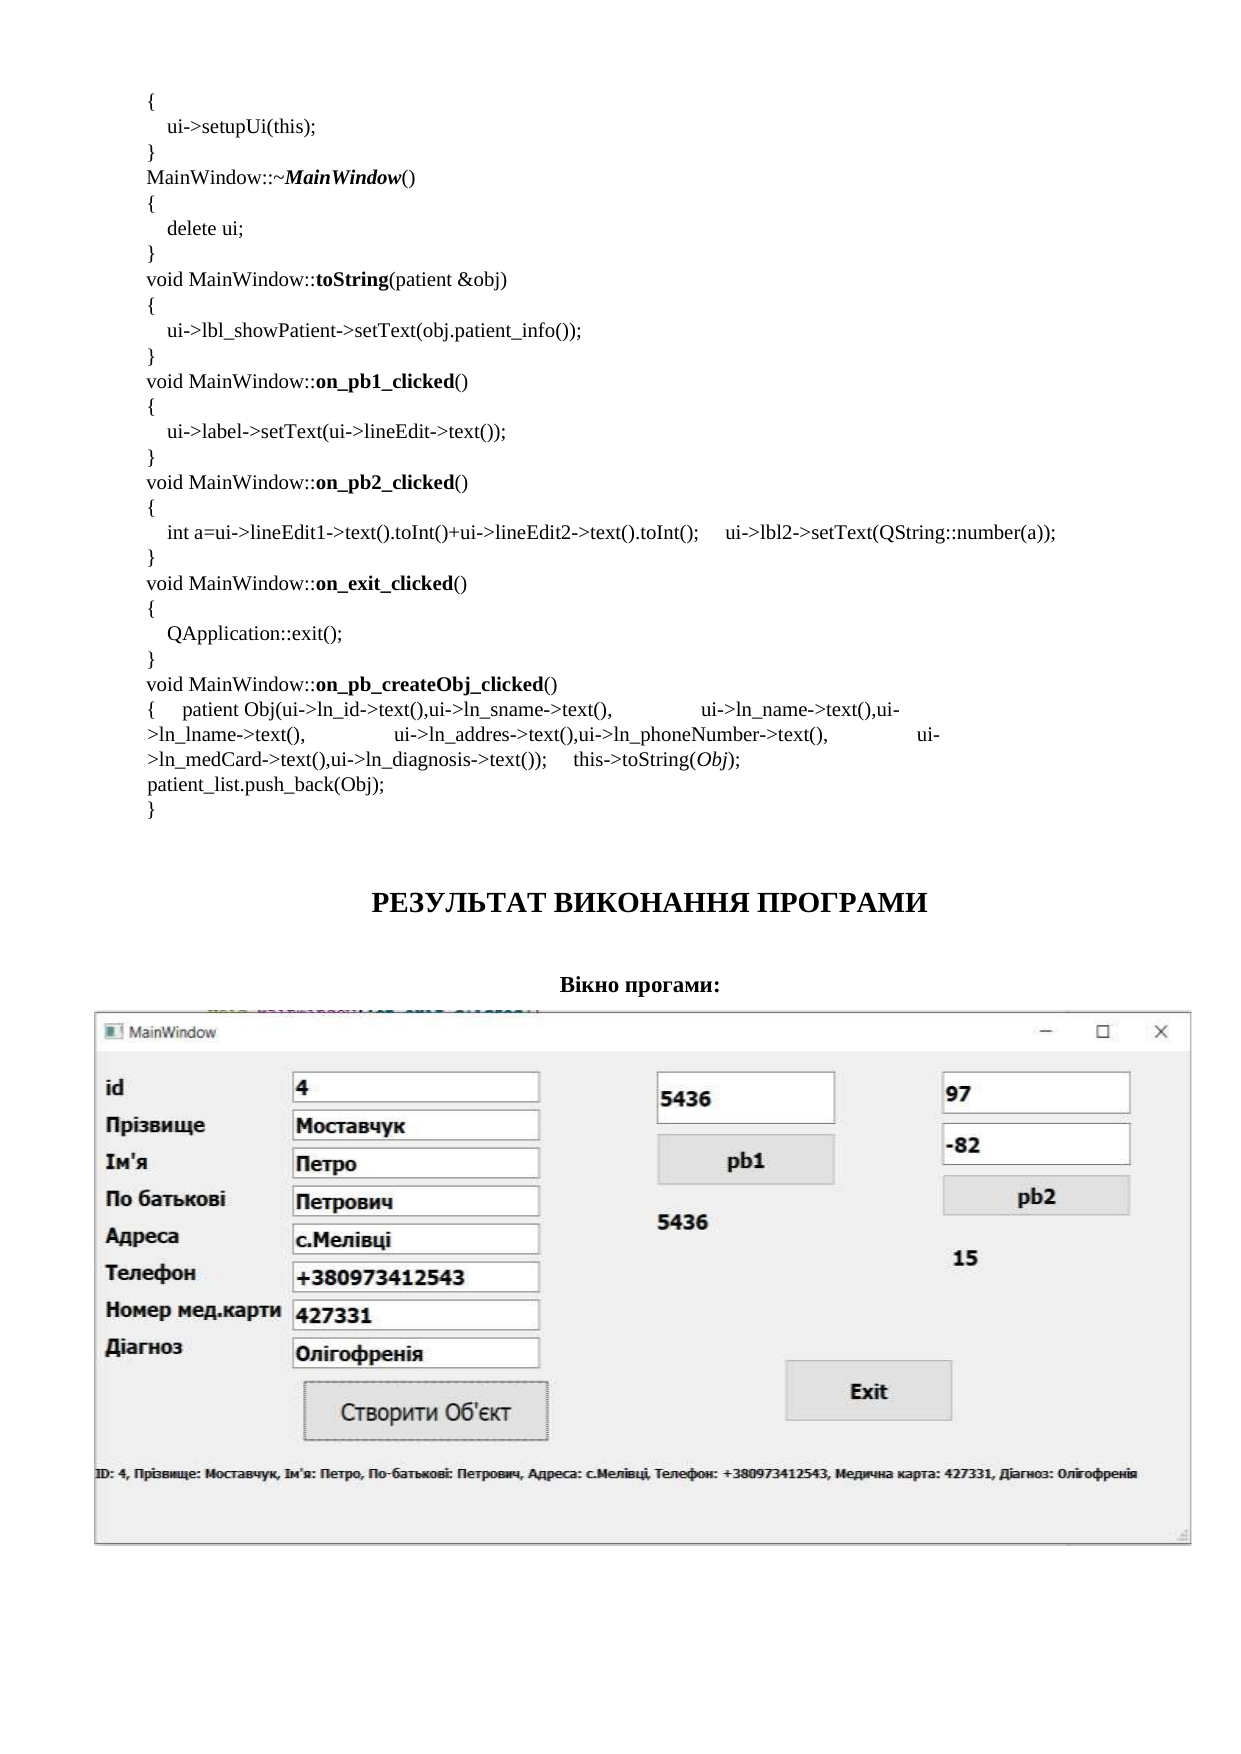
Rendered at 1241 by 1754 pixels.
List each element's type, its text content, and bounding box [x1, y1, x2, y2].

text QApplication::exit(); [146, 621, 1191, 645]
text ui->label->setText(ui->lineEdit->text()); [146, 419, 962, 443]
picture [94, 1010, 1192, 1546]
text delete ui; [146, 216, 1191, 240]
text } [146, 797, 1191, 821]
text ui->lbl_showPatient->setText(obj.patient_info()); [146, 318, 1191, 342]
text { [146, 495, 1191, 519]
text { [146, 293, 1191, 317]
text void MainWindow::on_pb2_clicked() [146, 470, 1191, 494]
text void MainWindow::toString(patient &obj) [146, 266, 1191, 291]
text MainWindow::~MainWindow() [146, 165, 1191, 189]
text void MainWindow::on_pb1_clicked() [146, 369, 1191, 393]
text int a=ui->lineEdit1->text().toInt()+ui->lineEdit2->text().toInt(); ui->lbl2->setText(QString::number(a)); [146, 520, 1191, 544]
text void MainWindow::on_exit_clicked() [146, 571, 1191, 594]
text } [146, 344, 1191, 368]
text { [146, 88, 1191, 113]
text } [146, 647, 1191, 671]
text } [146, 545, 1191, 569]
text { patient Obj(ui->ln_id->text(),ui->ln_sname->text(), ui->ln_name->text(),ui->ln_lname->text(), ui->ln_addres->text(),ui->ln_phoneNumber->text(), ui->ln_medCard->text(),ui->ln_diagnosis->text()); this->toString(Obj); patient_list.push_back(Obj); [146, 697, 962, 796]
text Вікно прогами: [88, 971, 1191, 997]
text } [146, 444, 1191, 469]
subtitle РЕЗУЛЬТАТ ВИКОНАННЯ ПРОГРАМИ [108, 886, 1191, 919]
text } [146, 241, 1191, 265]
text { [146, 191, 1191, 215]
text { [146, 596, 1191, 620]
text } [146, 140, 1191, 164]
text { [146, 394, 1191, 418]
text void MainWindow::on_pb_createObj_clicked() [146, 672, 1191, 696]
text ui->setupUi(this); [146, 114, 1191, 138]
